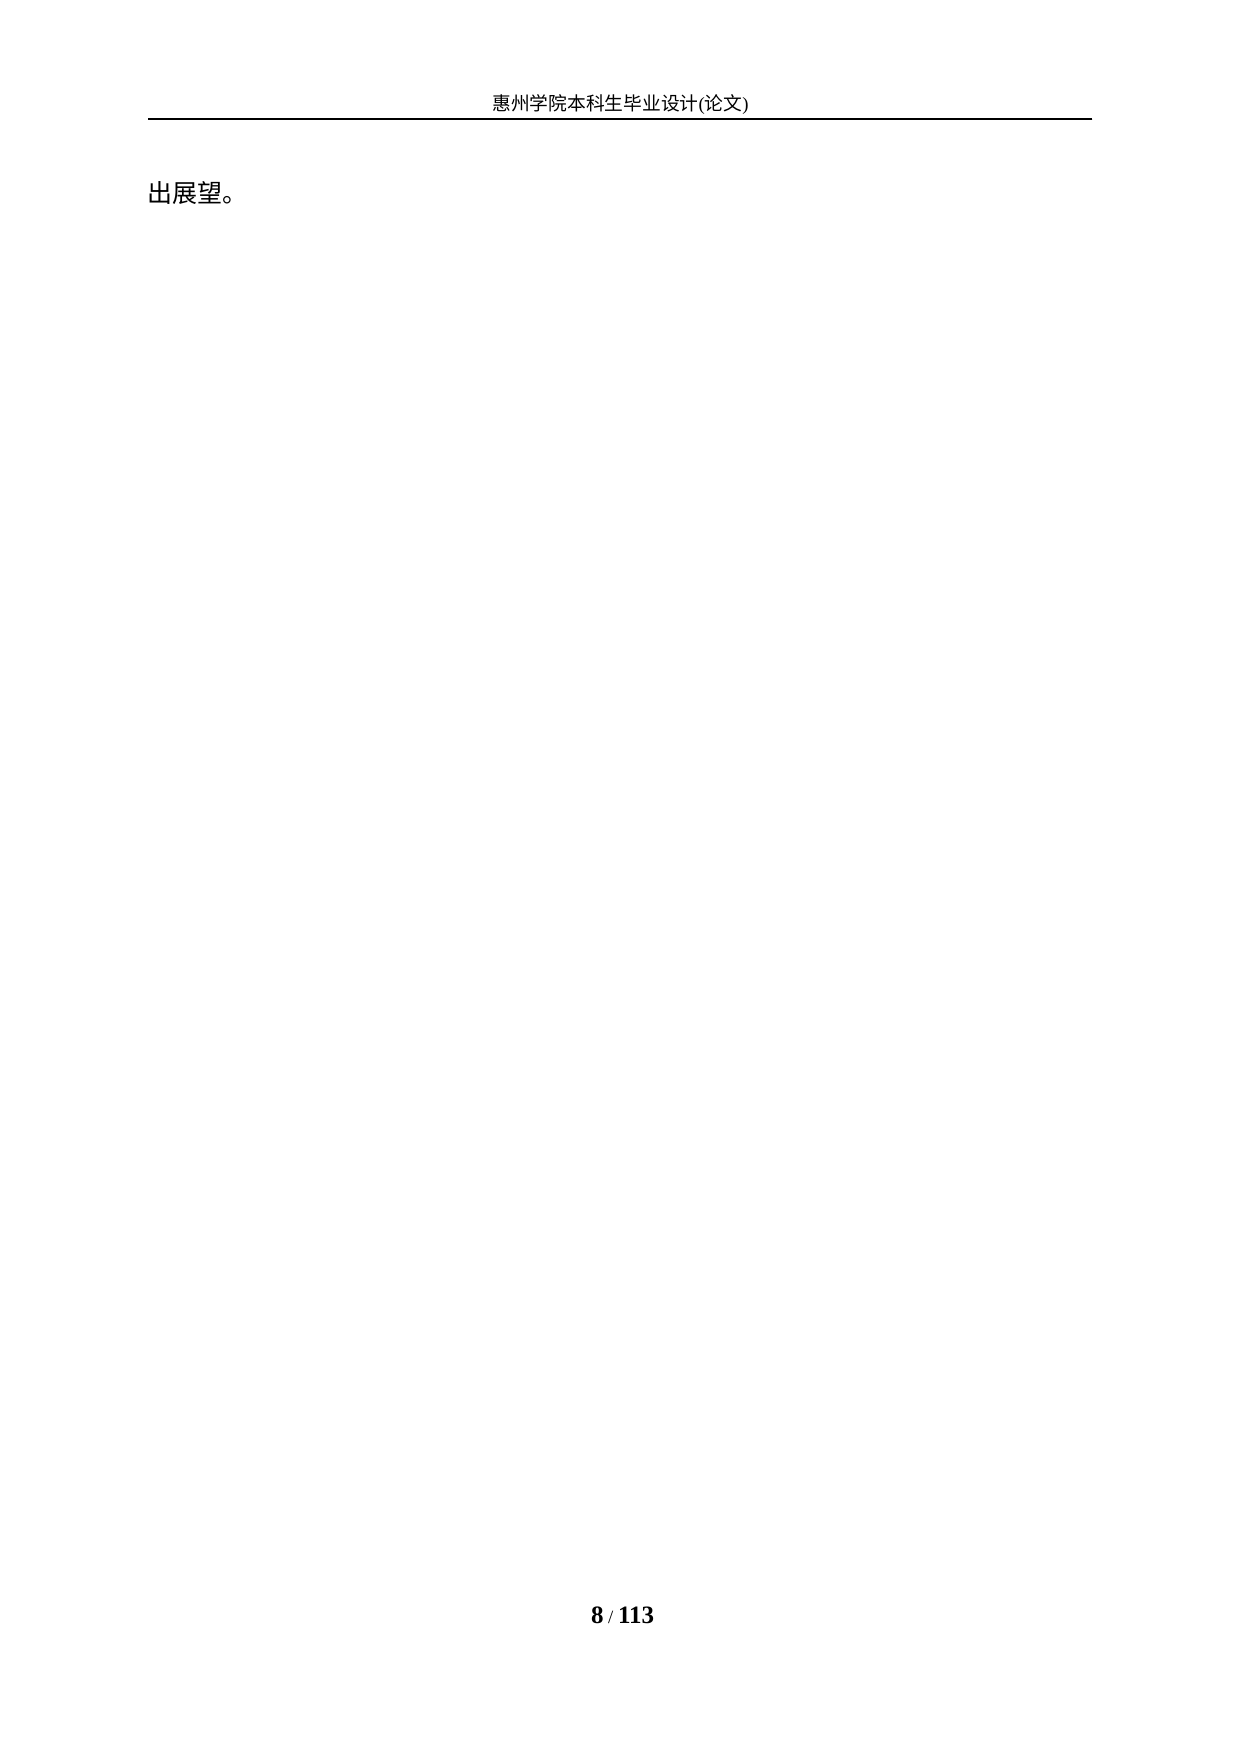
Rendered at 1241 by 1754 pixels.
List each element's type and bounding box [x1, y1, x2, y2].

text [148, 159, 1092, 224]
